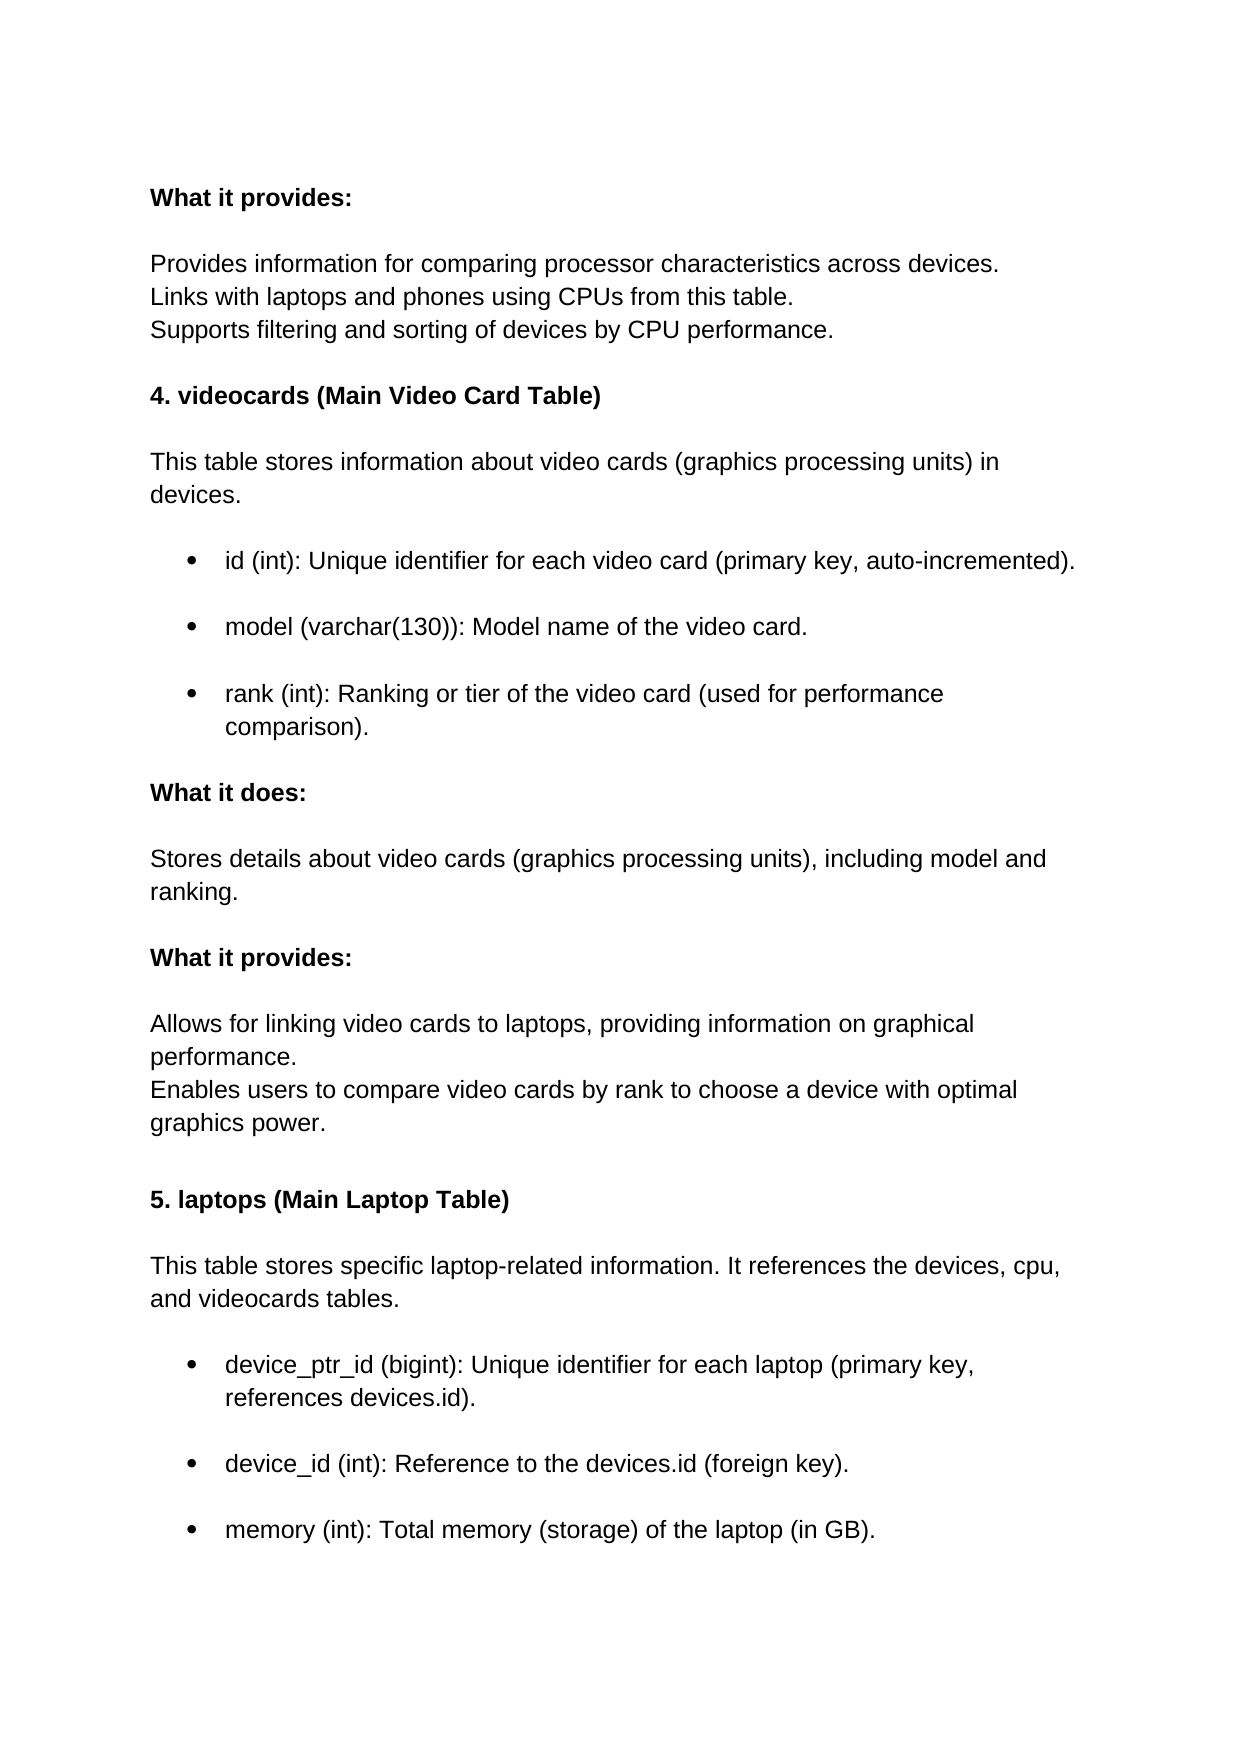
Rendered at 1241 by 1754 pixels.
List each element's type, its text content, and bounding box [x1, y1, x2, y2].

text This table stores specific laptop-related information. It references the devices, cpu, and videocards tables. [150, 1251, 1090, 1313]
text Stores details about video cards (graphics processing units), including model and ranking. [150, 844, 1090, 906]
text 4. videocards (Main Video Card Table) [150, 381, 1090, 410]
list model (varchar(130)): Model name of the video card. [187, 612, 1090, 641]
text Supports filtering and sorting of devices by CPU performance. [150, 315, 1090, 344]
text What it does: [150, 778, 1090, 806]
text Provides information for comparing processor characteristics across devices. [150, 249, 1090, 278]
list id (int): Unique identifier for each video card (primary key, auto-incremented). [187, 546, 1090, 575]
list device_id (int): Reference to the devices.id (foreign key). [187, 1449, 1090, 1478]
list rank (int): Ranking or tier of the video card (used for performance comparison). [187, 678, 1090, 740]
list device_ptr_id (bigint): Unique identifier for each laptop (primary key, references devices.id). [187, 1350, 1090, 1412]
text What it provides: [150, 183, 1090, 212]
text Allows for linking video cards to laptops, providing information on graphical performance. [150, 1009, 1090, 1071]
list memory (int): Total memory (storage) of the laptop (in GB). [187, 1516, 1090, 1544]
text What it provides: [150, 943, 1090, 972]
text Enables users to compare video cards by rank to choose a device with optimal graphics power. [150, 1075, 1090, 1137]
text Links with laptops and phones using CPUs from this table. [150, 282, 1090, 311]
text This table stores information about video cards (graphics processing units) in devices. [150, 447, 1090, 509]
text 5. laptops (Main Laptop Table) [150, 1185, 1090, 1214]
